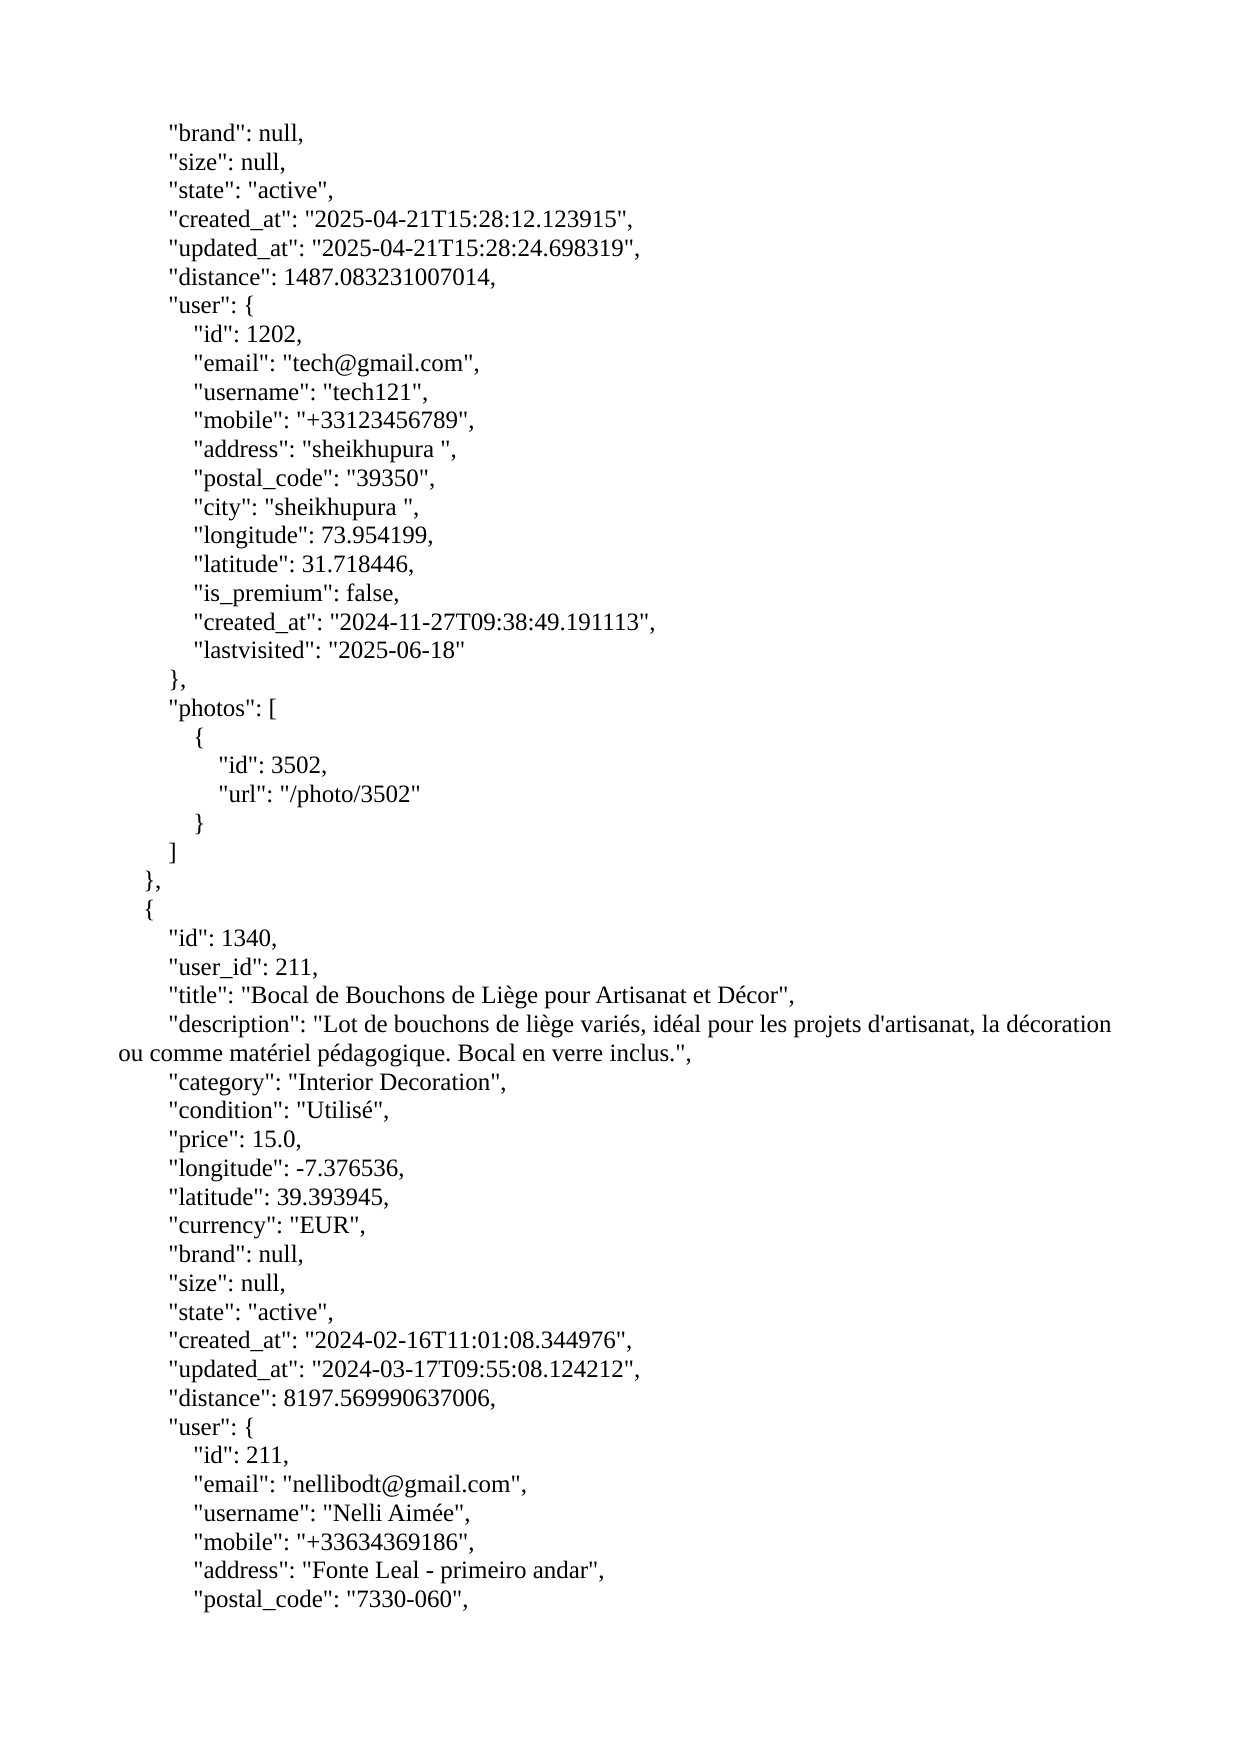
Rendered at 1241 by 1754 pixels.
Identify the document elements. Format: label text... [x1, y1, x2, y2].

text "updated_at": "2024-03-17T09:55:08.124212", [118, 1354, 1122, 1383]
text "distance": 1487.083231007014, [118, 262, 1122, 291]
text "id": 3502, [118, 751, 1122, 779]
text "state": "active", [118, 1297, 1122, 1326]
text "title": "Bocal de Bouchons de Liège pour Artisanat et Décor", [118, 981, 1122, 1009]
text "currency": "EUR", [118, 1211, 1122, 1239]
text "longitude": -7.376536, [118, 1153, 1122, 1182]
text "username": "Nelli Aimée", [118, 1498, 1122, 1527]
text "latitude": 39.393945, [118, 1182, 1122, 1211]
text "user": { [118, 1412, 1122, 1441]
text { [118, 894, 1122, 923]
text "created_at": "2024-11-27T09:38:49.191113", [118, 607, 1122, 636]
text "id": 1202, [118, 319, 1122, 348]
text "size": null, [118, 1268, 1122, 1297]
text "email": "nellibodt@gmail.com", [118, 1469, 1122, 1498]
text "size": null, [118, 147, 1122, 176]
text "user_id": 211, [118, 952, 1122, 981]
text "photos": [ [118, 693, 1122, 722]
text "brand": null, [118, 1239, 1122, 1268]
text "created_at": "2025-04-21T15:28:12.123915", [118, 204, 1122, 233]
text "mobile": "+33123456789", [118, 406, 1122, 434]
text "price": 15.0, [118, 1124, 1122, 1153]
text "latitude": 31.718446, [118, 549, 1122, 578]
text "distance": 8197.569990637006, [118, 1383, 1122, 1412]
text "condition": "Utilisé", [118, 1096, 1122, 1124]
text }, [118, 664, 1122, 693]
text } [118, 808, 1122, 837]
text "city": "sheikhupura ", [118, 492, 1122, 521]
text { [118, 722, 1122, 751]
text "id": 211, [118, 1441, 1122, 1469]
text "url": "/photo/3502" [118, 779, 1122, 808]
text "longitude": 73.954199, [118, 521, 1122, 549]
text "user": { [118, 291, 1122, 319]
text "is_premium": false, [118, 578, 1122, 607]
text "created_at": "2024-02-16T11:01:08.344976", [118, 1326, 1122, 1354]
text "mobile": "+33634369186", [118, 1527, 1122, 1556]
text "postal_code": "7330-060", [118, 1584, 1122, 1613]
text "state": "active", [118, 176, 1122, 204]
text "description": "Lot de bouchons de liège variés, idéal pour les projets d'artisanat, la décoration ou comme matériel pédagogique. Bocal en verre inclus.", [118, 1009, 1122, 1067]
text ] [118, 837, 1122, 866]
text "category": "Interior Decoration", [118, 1067, 1122, 1096]
text "brand": null, [118, 118, 1122, 147]
text "updated_at": "2025-04-21T15:28:24.698319", [118, 233, 1122, 262]
text }, [118, 866, 1122, 894]
text "lastvisited": "2025-06-18" [118, 636, 1122, 664]
text "address": "sheikhupura ", [118, 434, 1122, 463]
text "id": 1340, [118, 923, 1122, 952]
text "username": "tech121", [118, 377, 1122, 406]
text "address": "Fonte Leal - primeiro andar", [118, 1556, 1122, 1584]
text "email": "tech@gmail.com", [118, 348, 1122, 377]
text "postal_code": "39350", [118, 463, 1122, 492]
